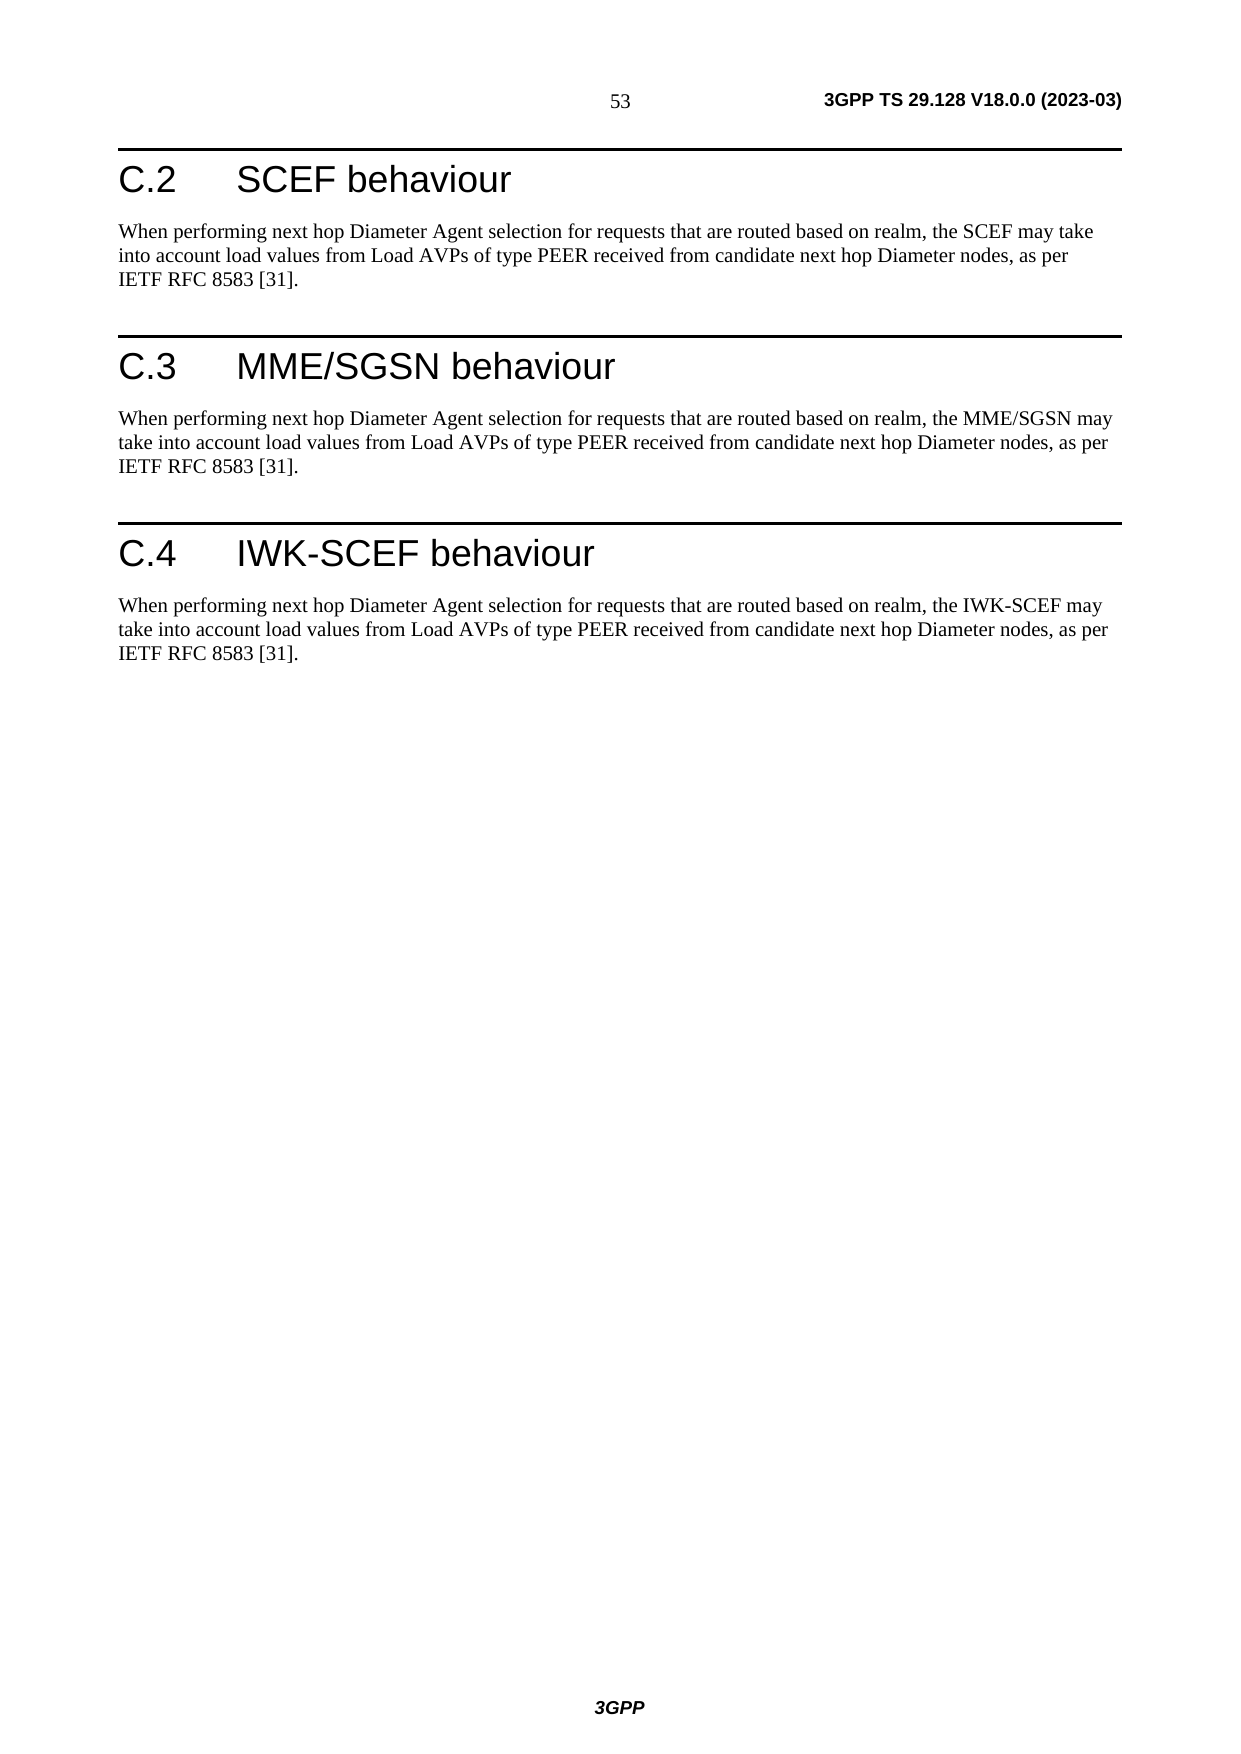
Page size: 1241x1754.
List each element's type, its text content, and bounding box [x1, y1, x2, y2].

subtitle C.2 SCEF behaviour [118, 151, 1122, 200]
subtitle C.3 MME/SGSN behaviour [118, 338, 1122, 387]
text When performing next hop Diameter Agent selection for requests that are routed based on realm, the SCEF may take into account load values from Load AVPs of type PEER received from candidate next hop Diameter nodes, as per IETF RFC 8583 [31]. [118, 219, 1122, 291]
text When performing next hop Diameter Agent selection for requests that are routed based on realm, the IWK-SCEF may take into account load values from Load AVPs of type PEER received from candidate next hop Diameter nodes, as per IETF RFC 8583 [31]. [118, 593, 1122, 665]
subtitle C.4 IWK-SCEF behaviour [118, 525, 1122, 574]
text When performing next hop Diameter Agent selection for requests that are routed based on realm, the MME/SGSN may take into account load values from Load AVPs of type PEER received from candidate next hop Diameter nodes, as per IETF RFC 8583 [31]. [118, 406, 1122, 478]
